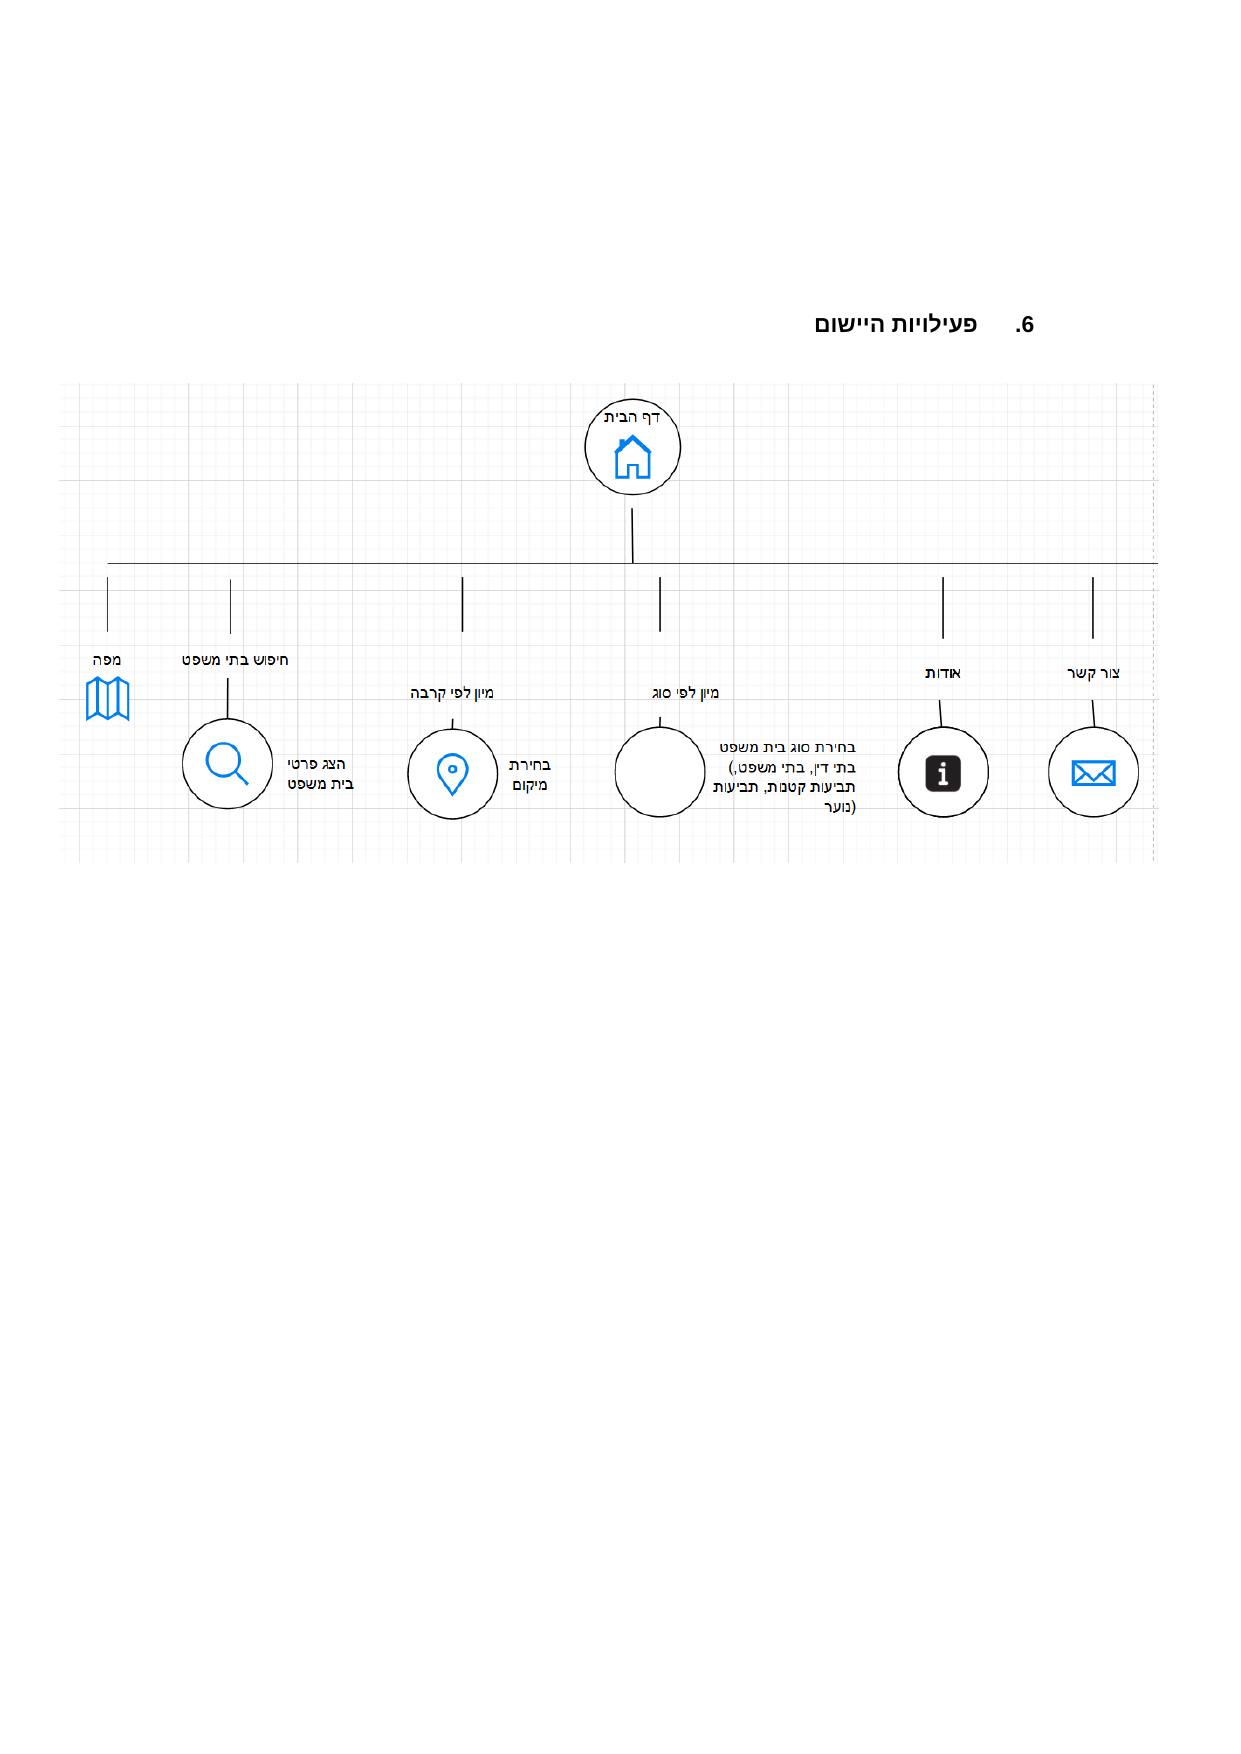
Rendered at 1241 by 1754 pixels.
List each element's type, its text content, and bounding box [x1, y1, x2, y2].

list פעילויות היישום [187, 311, 1015, 337]
picture [59, 383, 1159, 863]
